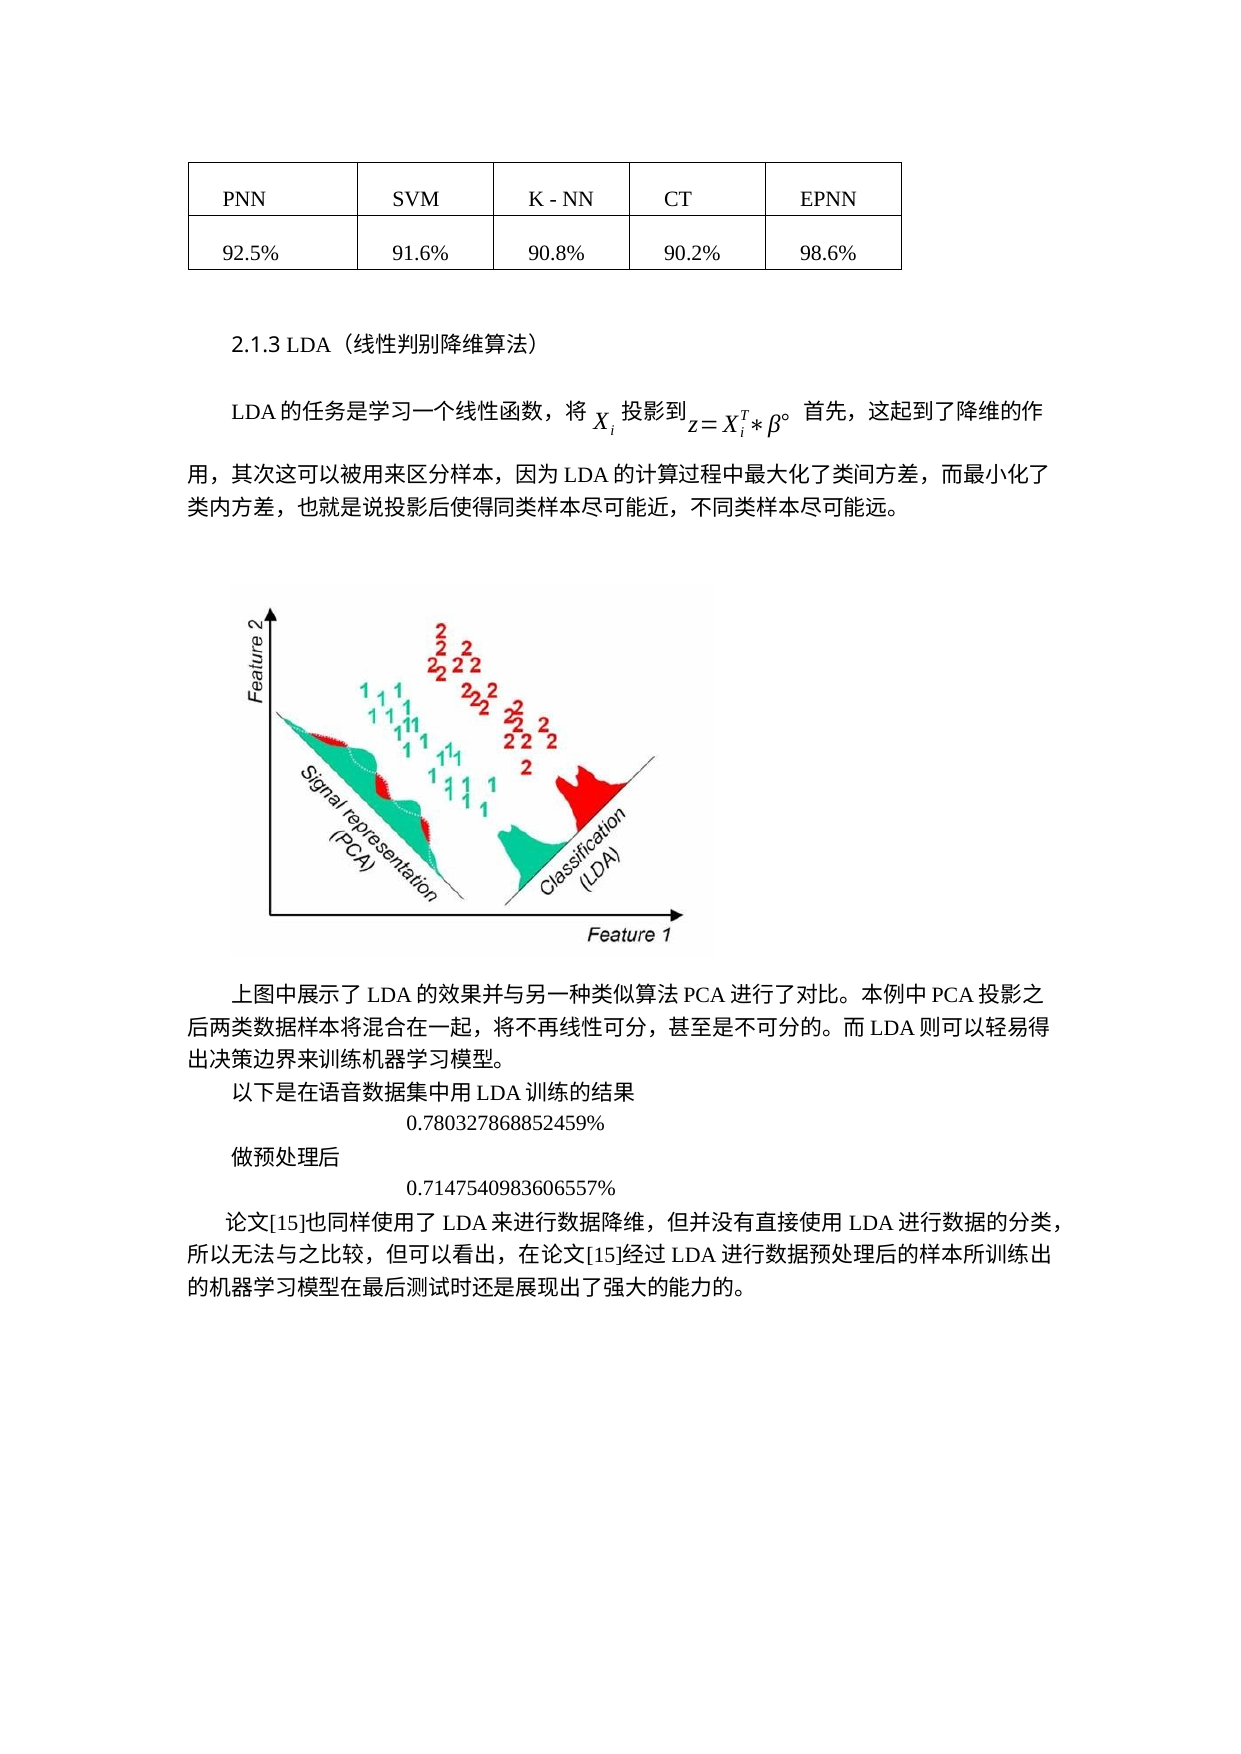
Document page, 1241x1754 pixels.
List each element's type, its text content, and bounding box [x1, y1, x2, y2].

text 论文[15]也同样使用了LDA来进行数据降维，但并没有直接使用LDA进行数据的分类，所以无法与之比较，但可以看出，在论文[15]经过LDA进行数据预处理后的样本所训练出的机器学习模型在最后测试时还是展现出了强大的能力的。 [187, 1204, 1053, 1302]
table_header K - NN [494, 163, 629, 215]
table_header SVM [358, 163, 493, 215]
table_cell 90.8% [494, 216, 629, 269]
text 上图中展示了LDA的效果并与另一种类似算法PCA进行了对比。本例中PCA投影之后两类数据样本将混合在一起，将不再线性可分，甚至是不可分的。而LDA则可以轻易得出决策边界来训练机器学习模型。 [187, 977, 1053, 1074]
table_cell 90.2% [630, 216, 765, 269]
table_cell 92.5% [189, 216, 357, 269]
table_header EPNN [766, 163, 901, 215]
text 0.780327868852459% [187, 1107, 1053, 1139]
text 2.1.3 LDA（线性判别降维算法） [187, 327, 1053, 359]
table_header CT [630, 163, 765, 215]
table_cell 91.6% [358, 216, 493, 269]
text 以下是在语音数据集中用LDA训练的结果 [187, 1074, 1053, 1107]
table_header PNN [189, 163, 357, 215]
text 0.7147540983606557% [362, 1172, 1053, 1204]
text LDA的任务是学习一个线性函数，将 投影到。首先，这起到了降维的作用，其次这可以被用来区分样本，因为LDA的计算过程中最大化了类间方差，而最小化了类内方差，也就是说投影后使得同类样本尽可能近，不同类样本尽可能远。 [187, 392, 1053, 522]
picture [231, 554, 716, 959]
text 做预处理后 [187, 1139, 1053, 1172]
table_cell 98.6% [766, 216, 901, 269]
